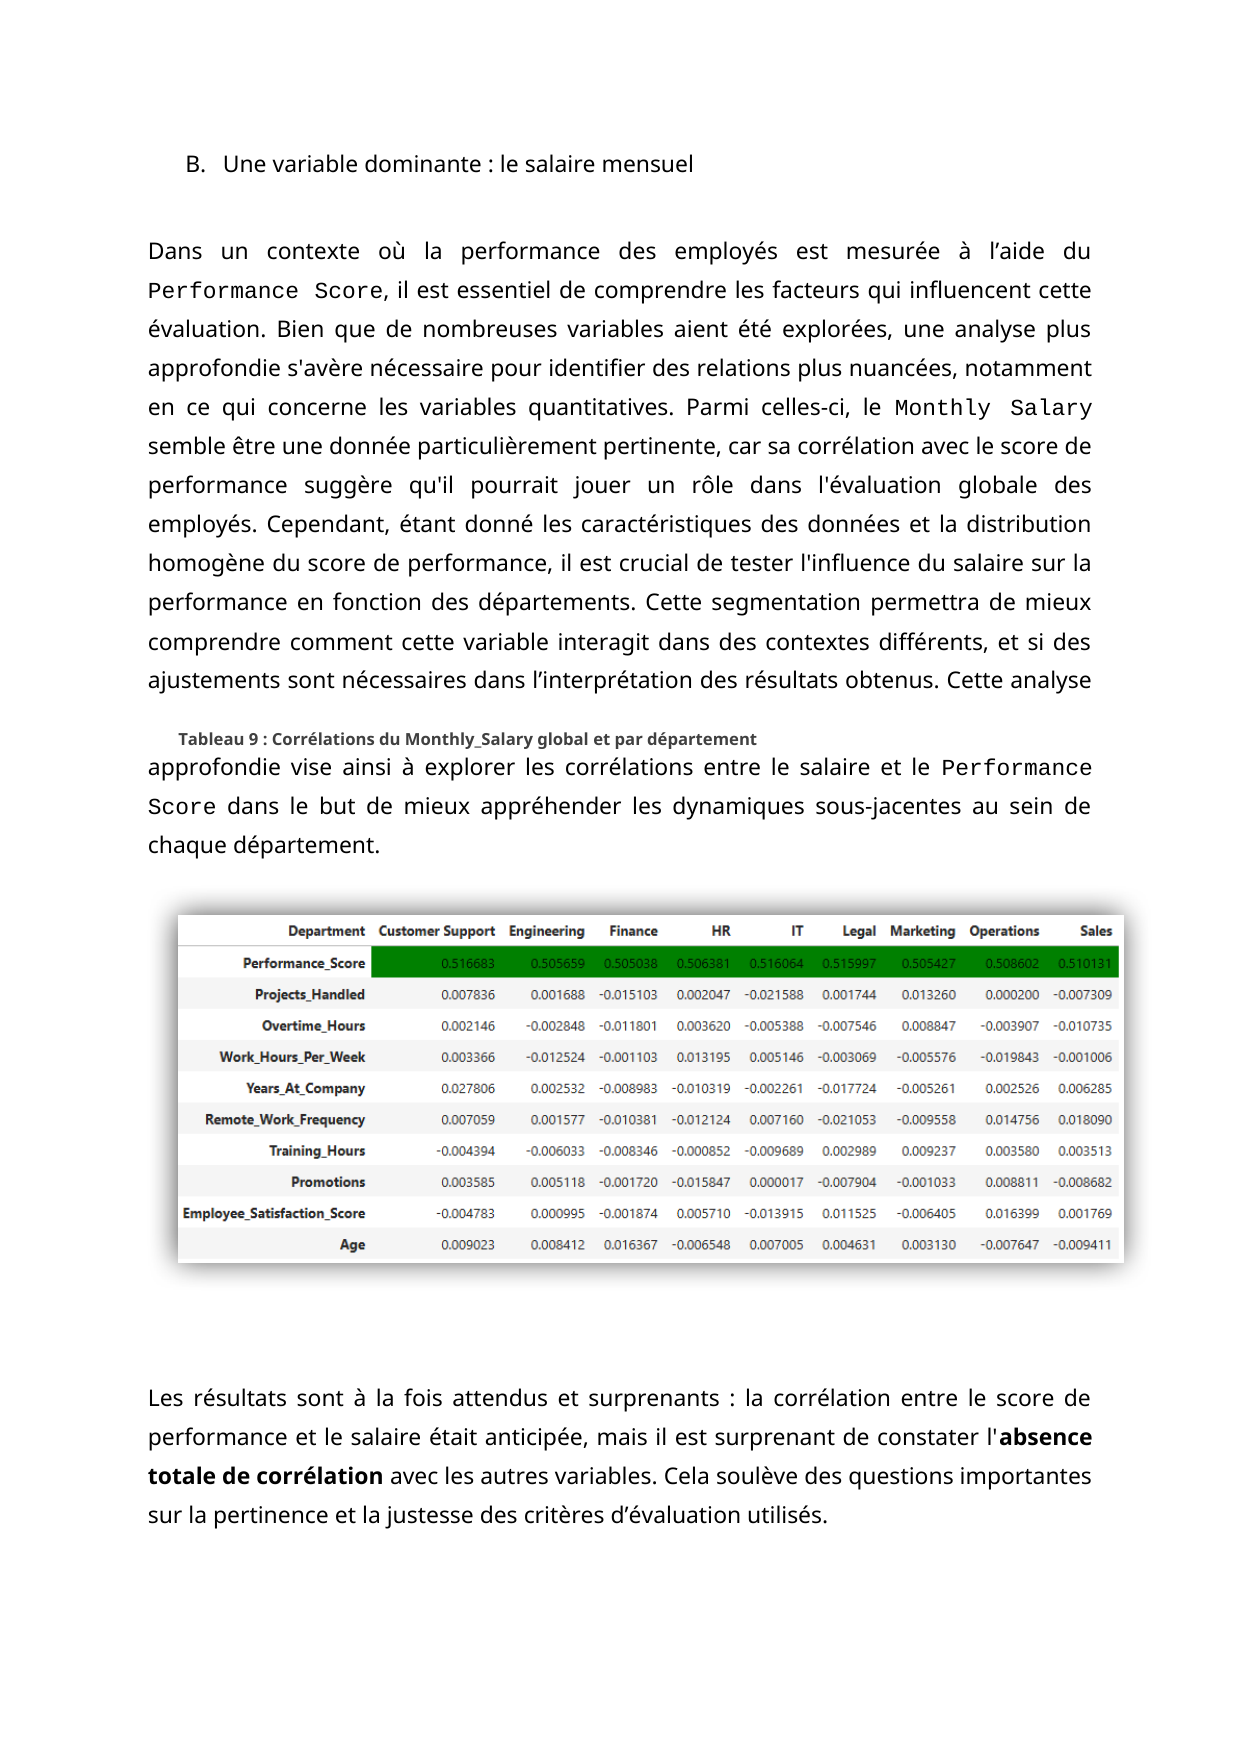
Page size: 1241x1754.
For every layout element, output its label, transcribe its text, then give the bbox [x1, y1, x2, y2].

text Les résultats sont à la fois attendus et surprenants : la corrélation entre le score de performance et le salaire était anticipée, mais il est surprenant de constater l'absence totale de corrélation avec les autres variables. Cela soulève des questions importantes sur la pertinence et la justesse des critères d’évaluation utilisés. [148, 1382, 1093, 1530]
subtitle Une variable dominante : le salaire mensuel [185, 148, 1093, 179]
picture [178, 915, 1124, 1263]
text Dans un contexte où la performance des employés est mesurée à l’aide du Performance Score, il est essentiel de comprendre les facteurs qui influencent cette évaluation. Bien que de nombreuses variables aient été explorées, une analyse plus approfondie s'avère nécessaire pour identifier des relations plus nuancées, notamment en ce qui concerne les variables quantitatives. Parmi celles-ci, le Monthly Salary semble être une donnée particulièrement pertinente, car sa corrélation avec le score de performance suggère qu'il pourrait jouer un rôle dans l'évaluation globale des employés. Cependant, étant donné les caractéristiques des données et la distribution homogène du score de performance, il est crucial de tester l'influence du salaire sur la performance en fonction des départements. Cette segmentation permettra de mieux comprendre comment cette variable interagit dans des contextes différents, et si des ajustements sont nécessaires dans l’interprétation des résultats obtenus. Cette analyse approfondie vise ainsi à explorer les corrélations entre le salaire et le Performance Score dans le but de mieux appréhender les dynamiques sous-jacentes au sein de chaque département. [148, 234, 1093, 860]
